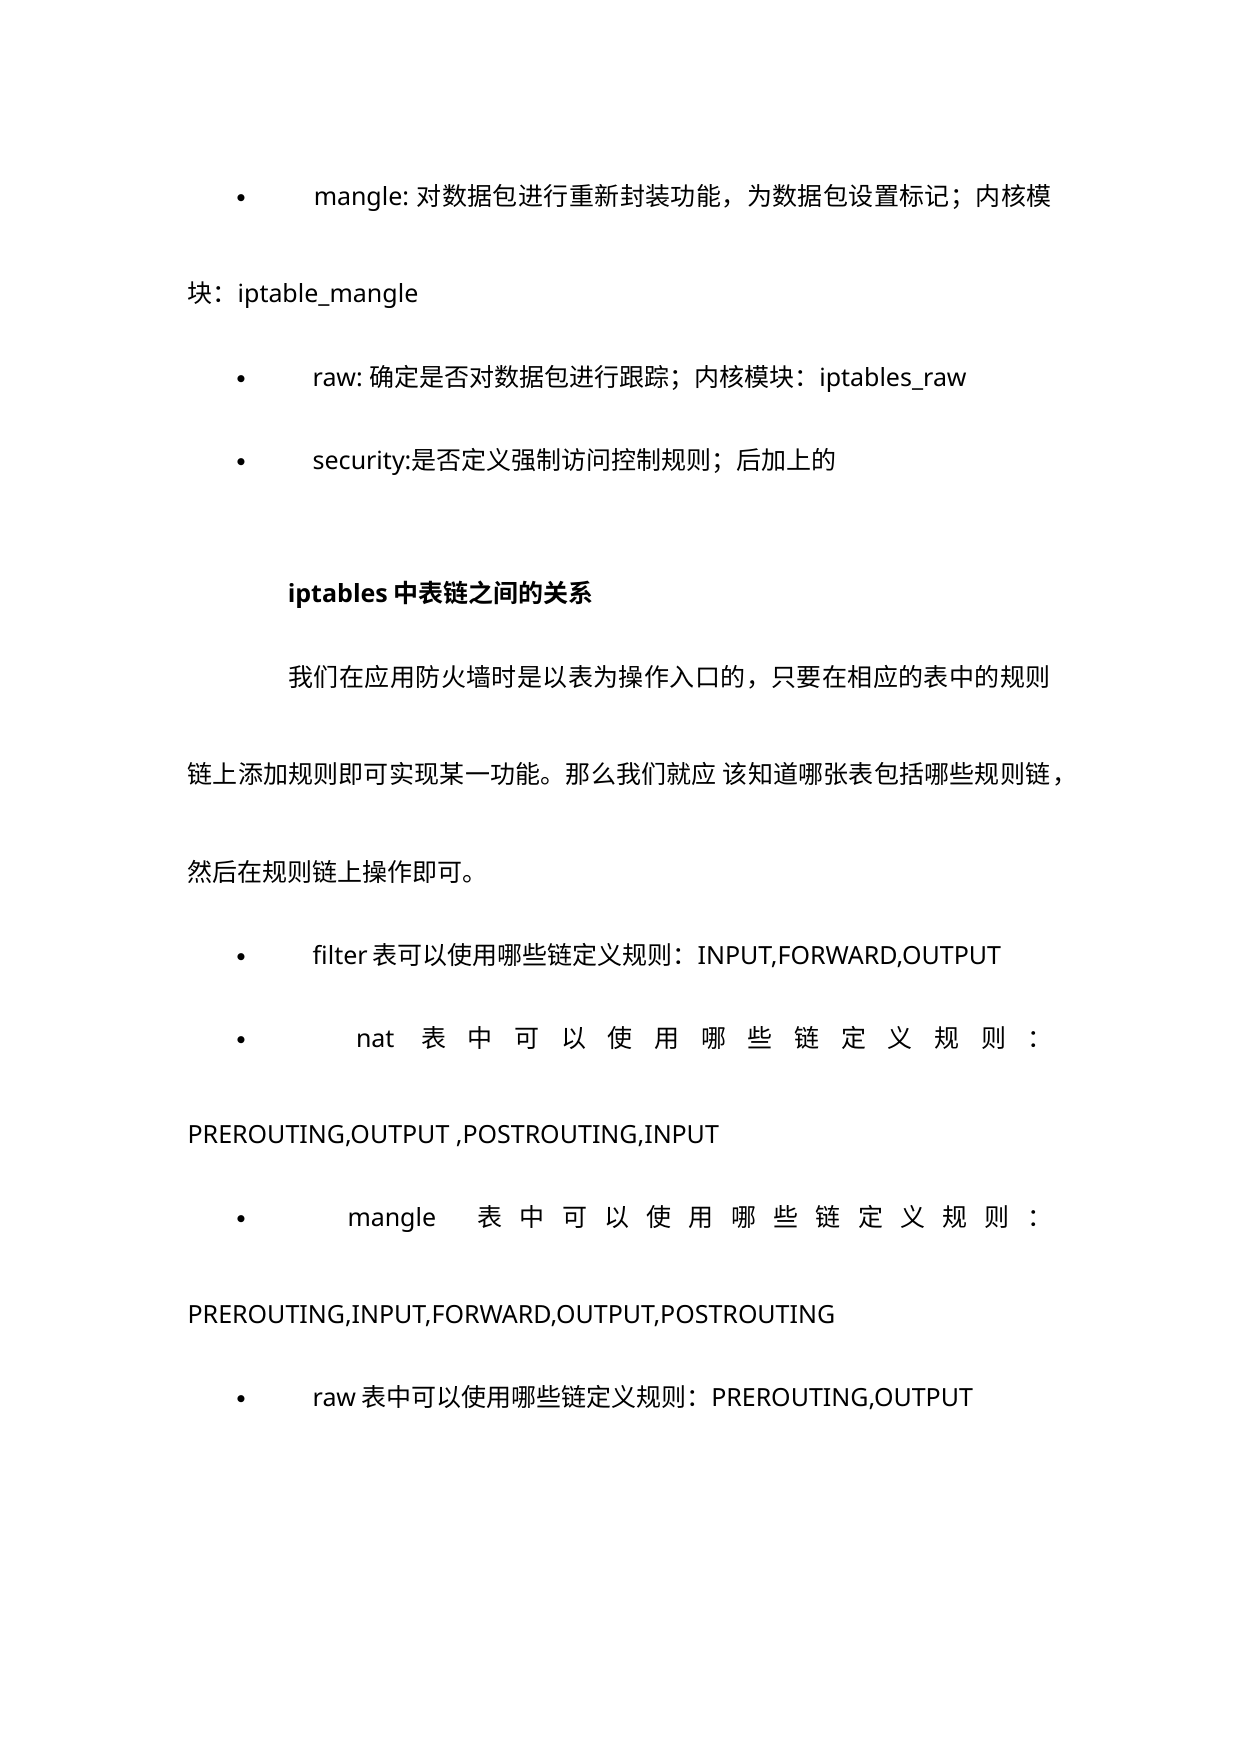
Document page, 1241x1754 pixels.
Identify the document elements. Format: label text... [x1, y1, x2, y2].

list security:是否定义强制访问控制规则；后加上的 [187, 426, 1053, 491]
list mangle: 对数据包进行重新封装功能，为数据包设置标记；内核模块：iptable_mangle [187, 162, 1053, 324]
list raw表中可以使用哪些链定义规则：PREROUTING,OUTPUT [187, 1363, 1053, 1428]
text 我们在应用防火墙时是以表为操作入口的，只要在相应的表中的规则链上添加规则即可实现某一功能。那么我们就应 该知道哪张表包括哪些规则链，然后在规则链上操作即可。 [187, 643, 1053, 903]
text iptables中表链之间的关系 [187, 559, 1053, 624]
list ﬁlter表可以使用哪些链定义规则：INPUT,FORWARD,OUTPUT [187, 921, 1053, 986]
list mangle 表中可以使用哪些链定义规则：PREROUTING,INPUT,FORWARD,OUTPUT,POSTROUTING [187, 1183, 1053, 1346]
list nat表中可以使用哪些链定义规则：PREROUTING,OUTPUT ,POSTROUTING,INPUT [187, 1004, 1053, 1166]
list raw: 确定是否对数据包进行跟踪；内核模块：iptables_raw [187, 343, 1053, 408]
